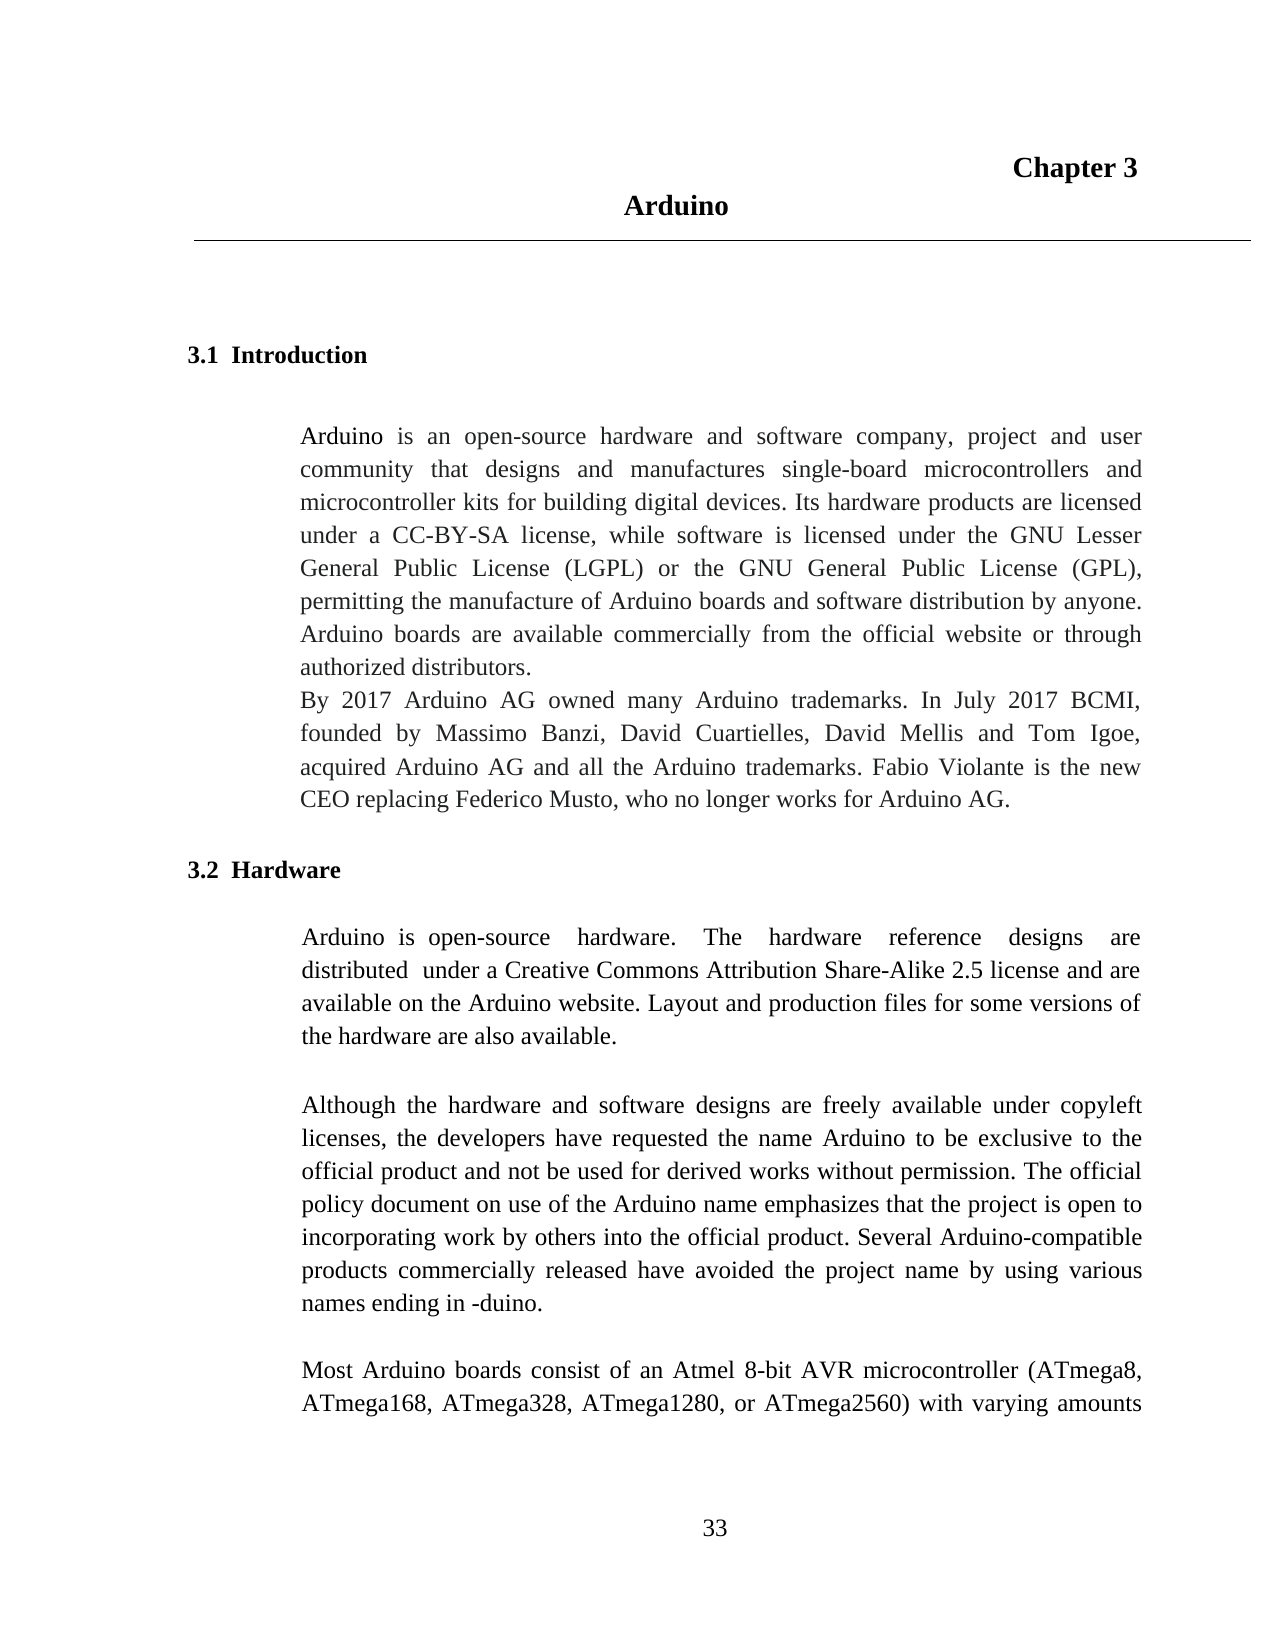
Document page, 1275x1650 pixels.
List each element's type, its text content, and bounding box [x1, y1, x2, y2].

text Arduino [188, 188, 1162, 222]
subtitle Chapter 3 [937, 150, 1162, 183]
text Arduino is open-source hardware. The hardware reference designs are distributed under a Creative Commons Attribution Share-Alike 2.5 license and are available on the Arduino website. Layout and production files for some versions of the hardware are also available. [301, 922, 1142, 1050]
text By 2017 Arduino AG owned many Arduino trademarks. In July 2017 BCMI, founded by Massimo Banzi, David Cuartielles, David Mellis and Tom Igoe, acquired Arduino AG and all the Arduino trademarks. Fabio Violante is the new CEO replacing Federico Musto, who no longer works for Arduino AG. [300, 686, 1142, 813]
text Arduino is an open-source hardware and software company, project and user community that designs and manufactures single-board microcontrollers and microcontroller kits for building digital devices. Its hardware products are licensed under a CC-BY-SA license, while software is licensed under the GNU Lesser General Public License (LGPL) or the GNU General Public License (GPL), permitting the manufacture of Arduino boards and software distribution by anyone. Arduino boards are available commercially from the official website or through authorized distributors. [300, 421, 1143, 681]
subtitle 3.2 Hardware [187, 856, 1162, 884]
text Although the hardware and software designs are freely available under copyleft licenses, the developers have requested the name Arduino to be exclusive to the official product and not be used for derived works without permission. The official policy document on use of the Arduino name emphasizes that the project is open to incorporating work by others into the official product. Several Arduino-compatible products commercially released have avoided the project name by using various names ending in -duino. [301, 1090, 1143, 1317]
subtitle 3.1 Introduction [187, 340, 1162, 369]
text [301, 1355, 1143, 1417]
